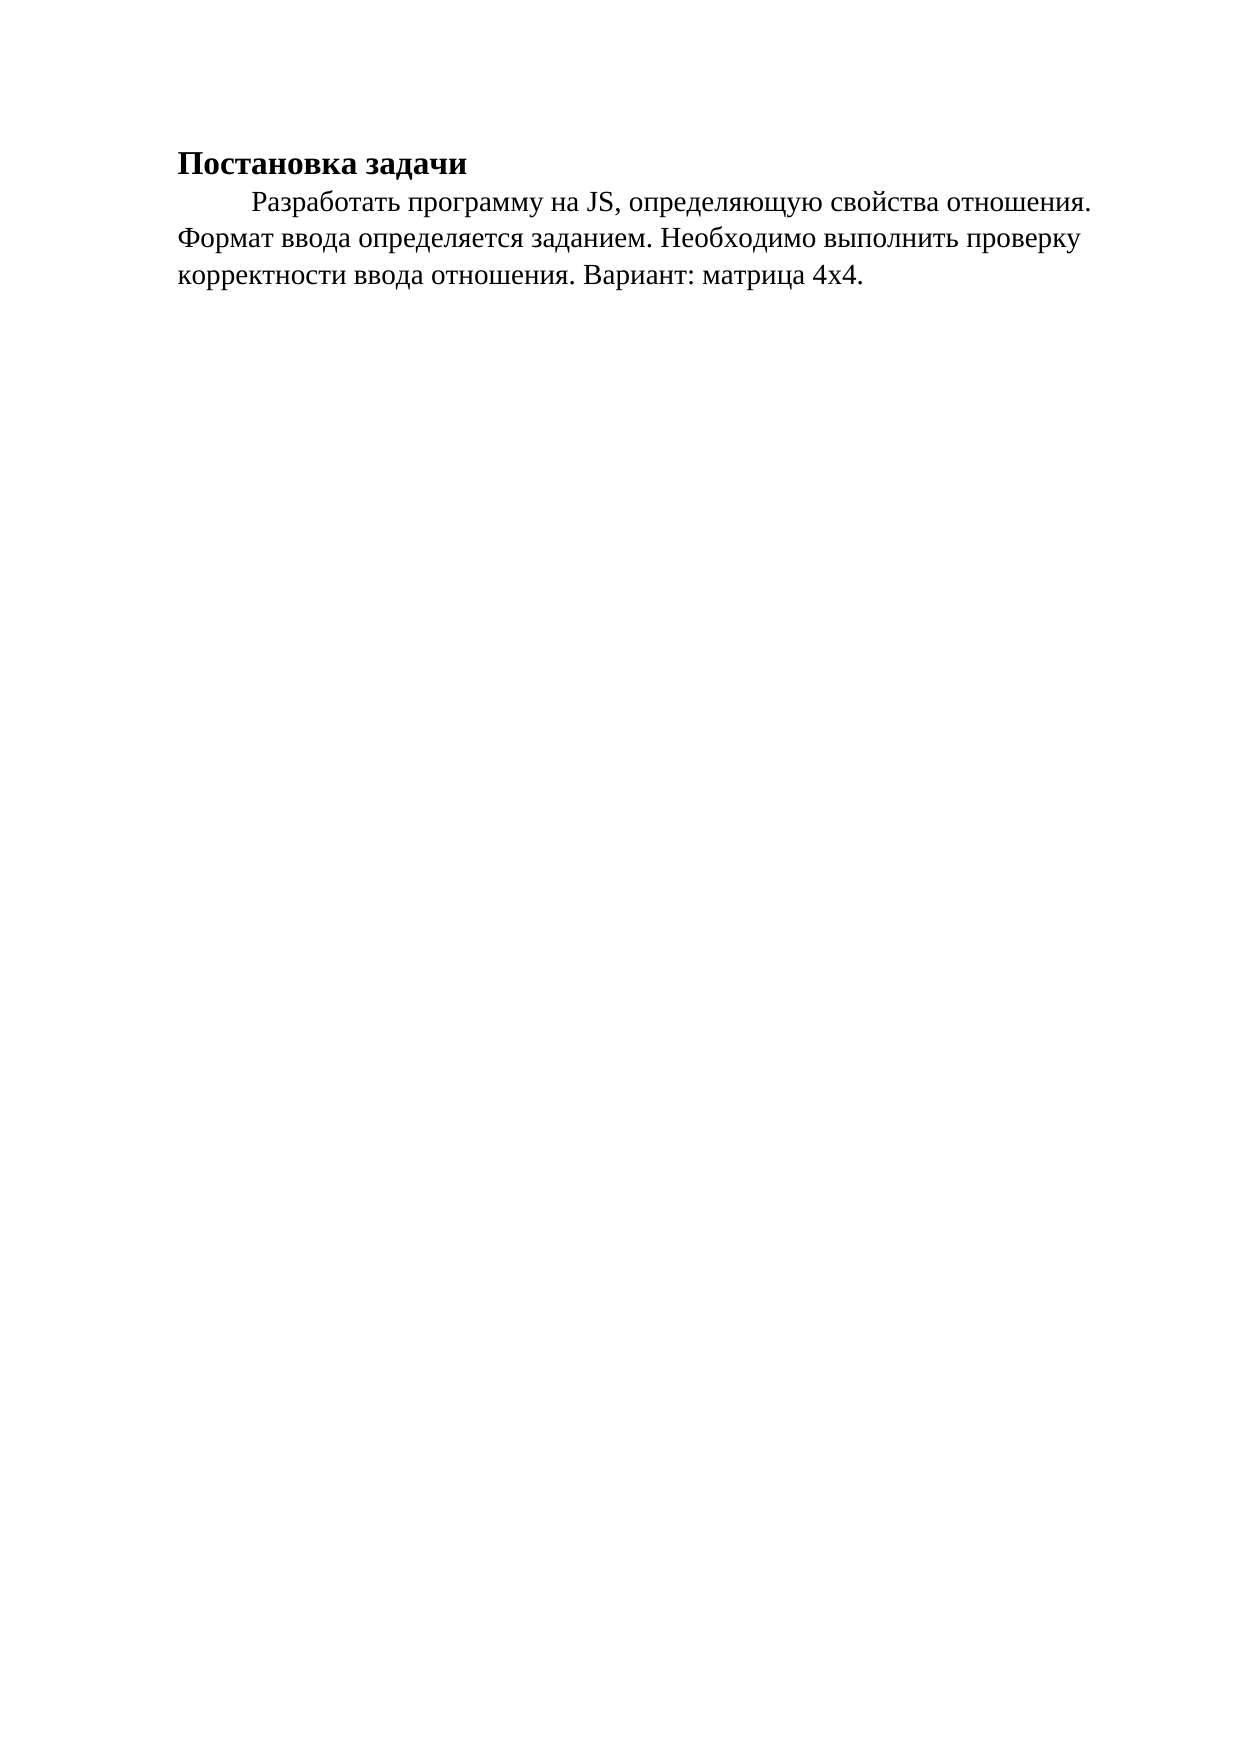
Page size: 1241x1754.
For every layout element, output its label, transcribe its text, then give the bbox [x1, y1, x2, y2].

subtitle Постановка задачи [177, 143, 1152, 181]
text Разработать программу на JS, определяющую свойства отношения. Формат ввода определяется заданием. Необходимо выполнить проверку корректности ввода отношения. Вариант: матрица 4x4. [177, 184, 1152, 290]
